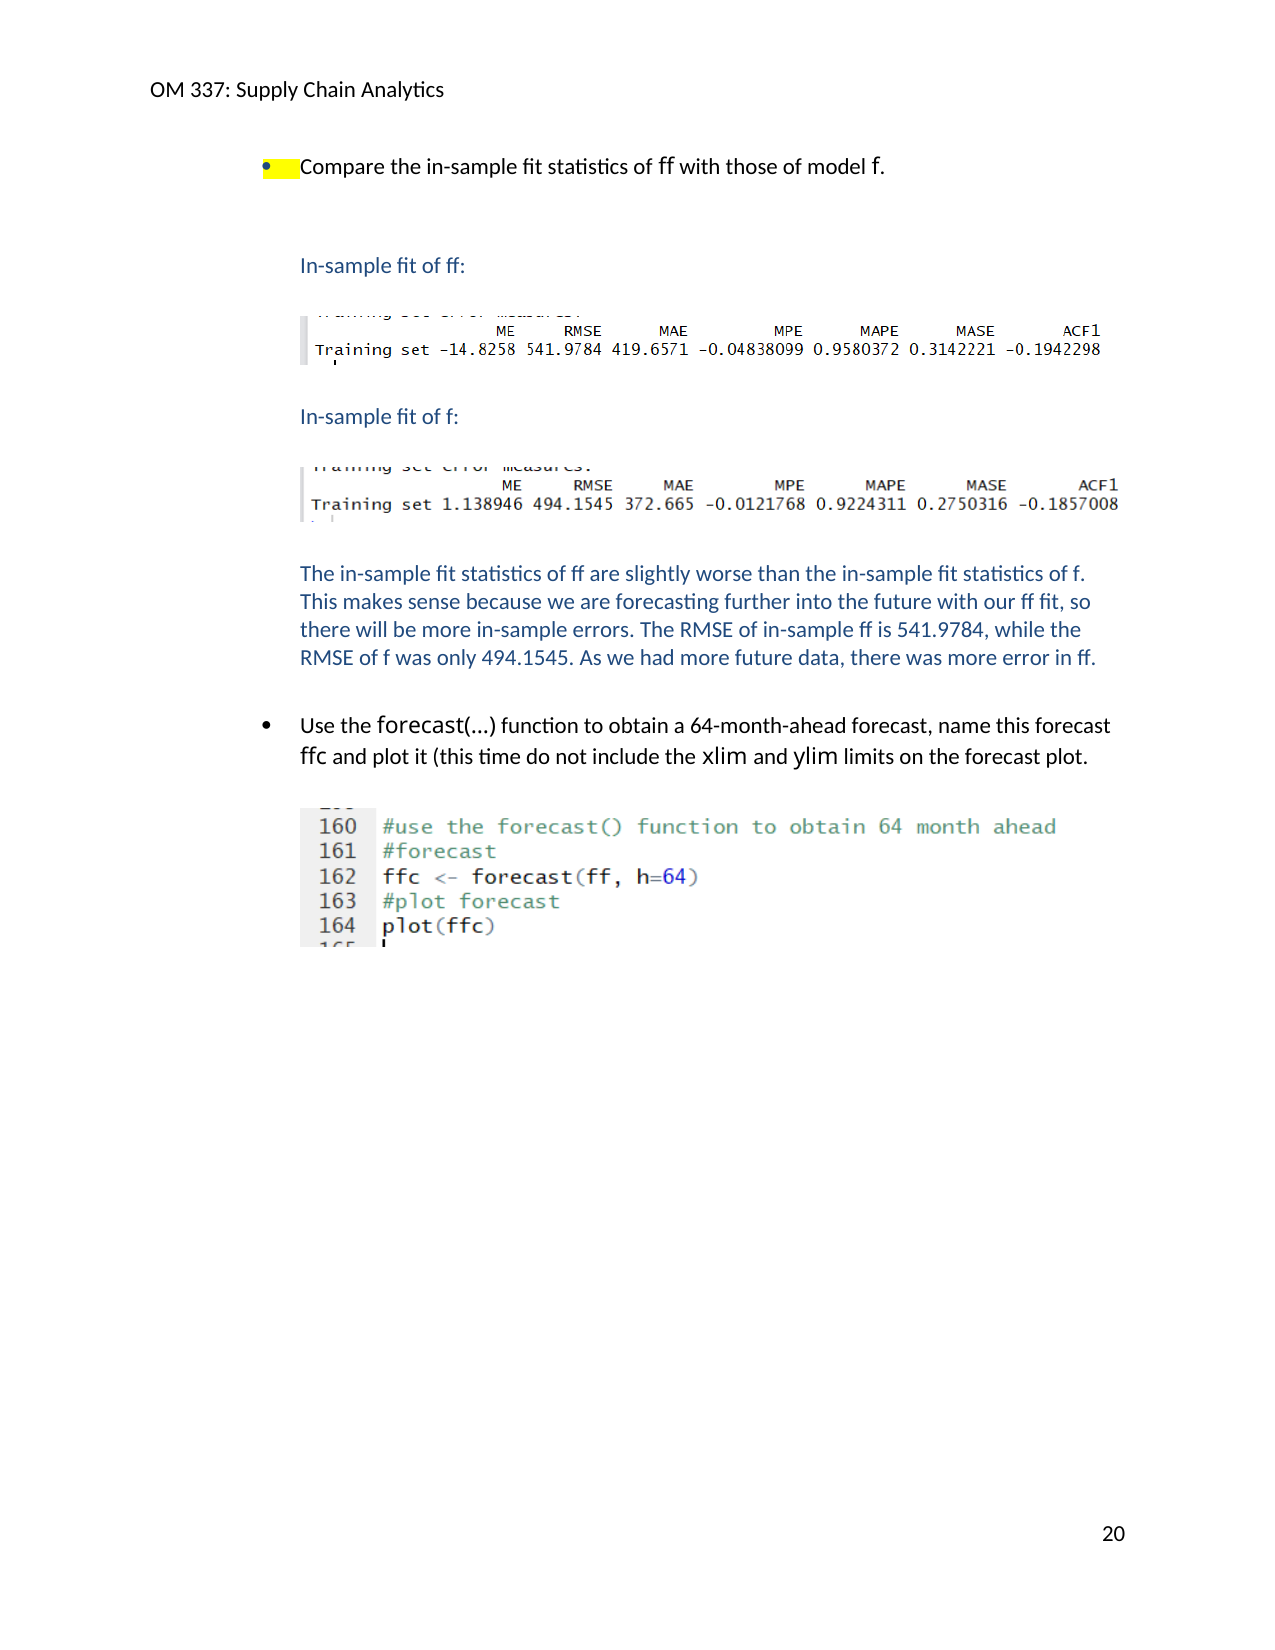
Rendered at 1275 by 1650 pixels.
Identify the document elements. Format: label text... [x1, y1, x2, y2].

list The in-sample fit statistics of ff are slightly worse than the in-sample fit statistics of f. This makes sense because we are forecasting further into the future with our ff fit, so there will be more in-sample errors. The RMSE of in-sample ff is 541.9784, while the RMSE of f was only 494.1545. As we had more future data, there was more error in ff. [300, 559, 1125, 671]
list In-sample fit of f: [300, 402, 1125, 430]
picture [300, 808, 1087, 947]
list Compare the in-sample fit statistics of ff with those of model f. [262, 150, 1125, 181]
list Use the forecast(…) function to obtain a 64-month-ahead forecast, name this forecast ffc and plot it (this time do not include the xlim and ylim limits on the forecast plot. [262, 709, 1125, 771]
picture [300, 316, 1110, 365]
picture [300, 467, 1131, 522]
list In-sample fit of ff: [300, 251, 1125, 279]
